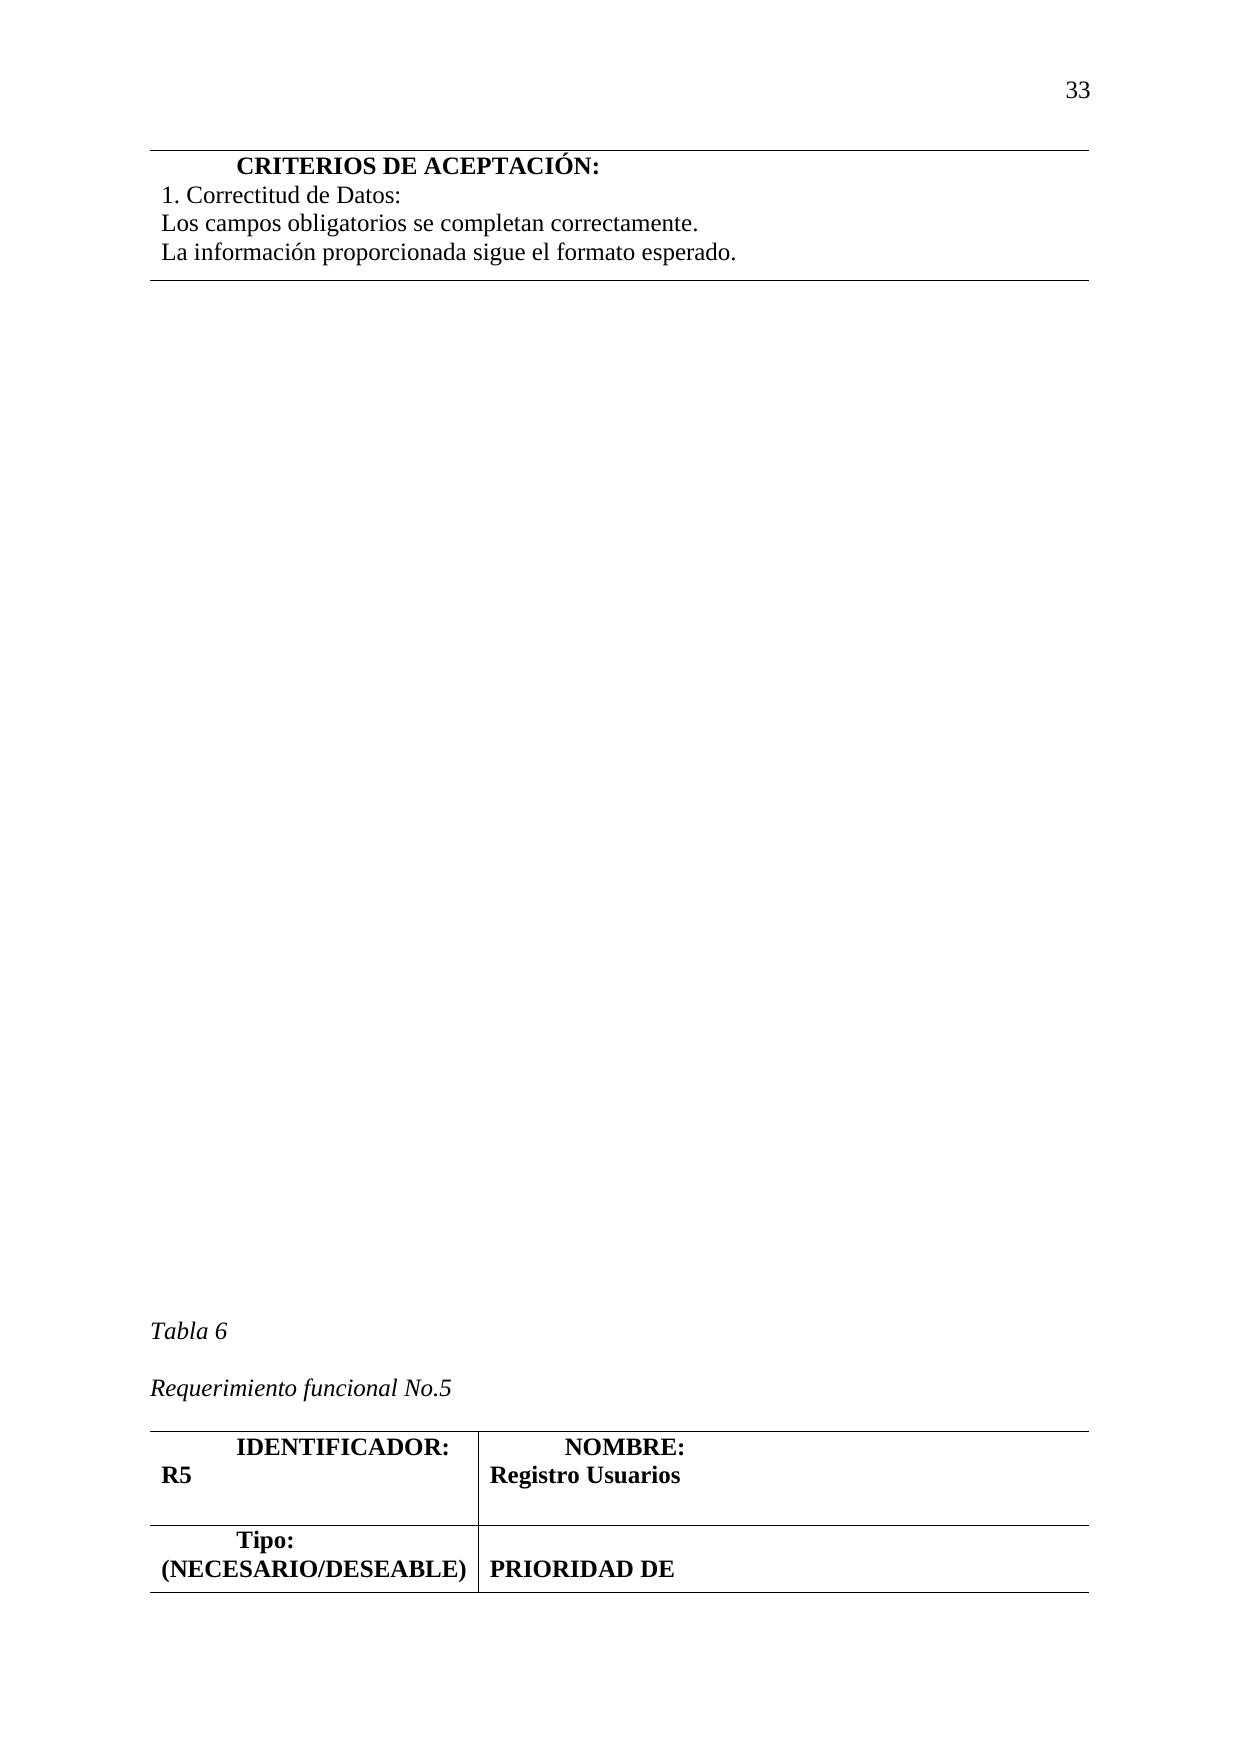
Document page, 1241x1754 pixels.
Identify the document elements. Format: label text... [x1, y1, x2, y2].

table_cell PRIORIDAD DE DESARROLLO: Alta [479, 1526, 1089, 1592]
table_cell Tipo: (NECESARIO/DESEABLE) Necesario [150, 1526, 478, 1592]
table_cell CRITERIOS DE ACEPTACIÓN: 1. Correctitud de Datos: Los campos obligatorios se completan correctamente. La información proporcionada sigue el formato esperado. [150, 151, 1089, 280]
table_header NOMBRE: Registro Usuarios [479, 1432, 1089, 1524]
table_header IDENTIFICADOR: R5 [150, 1432, 478, 1524]
text Tabla 6 Requerimiento funcional No.5 [150, 1316, 1090, 1402]
